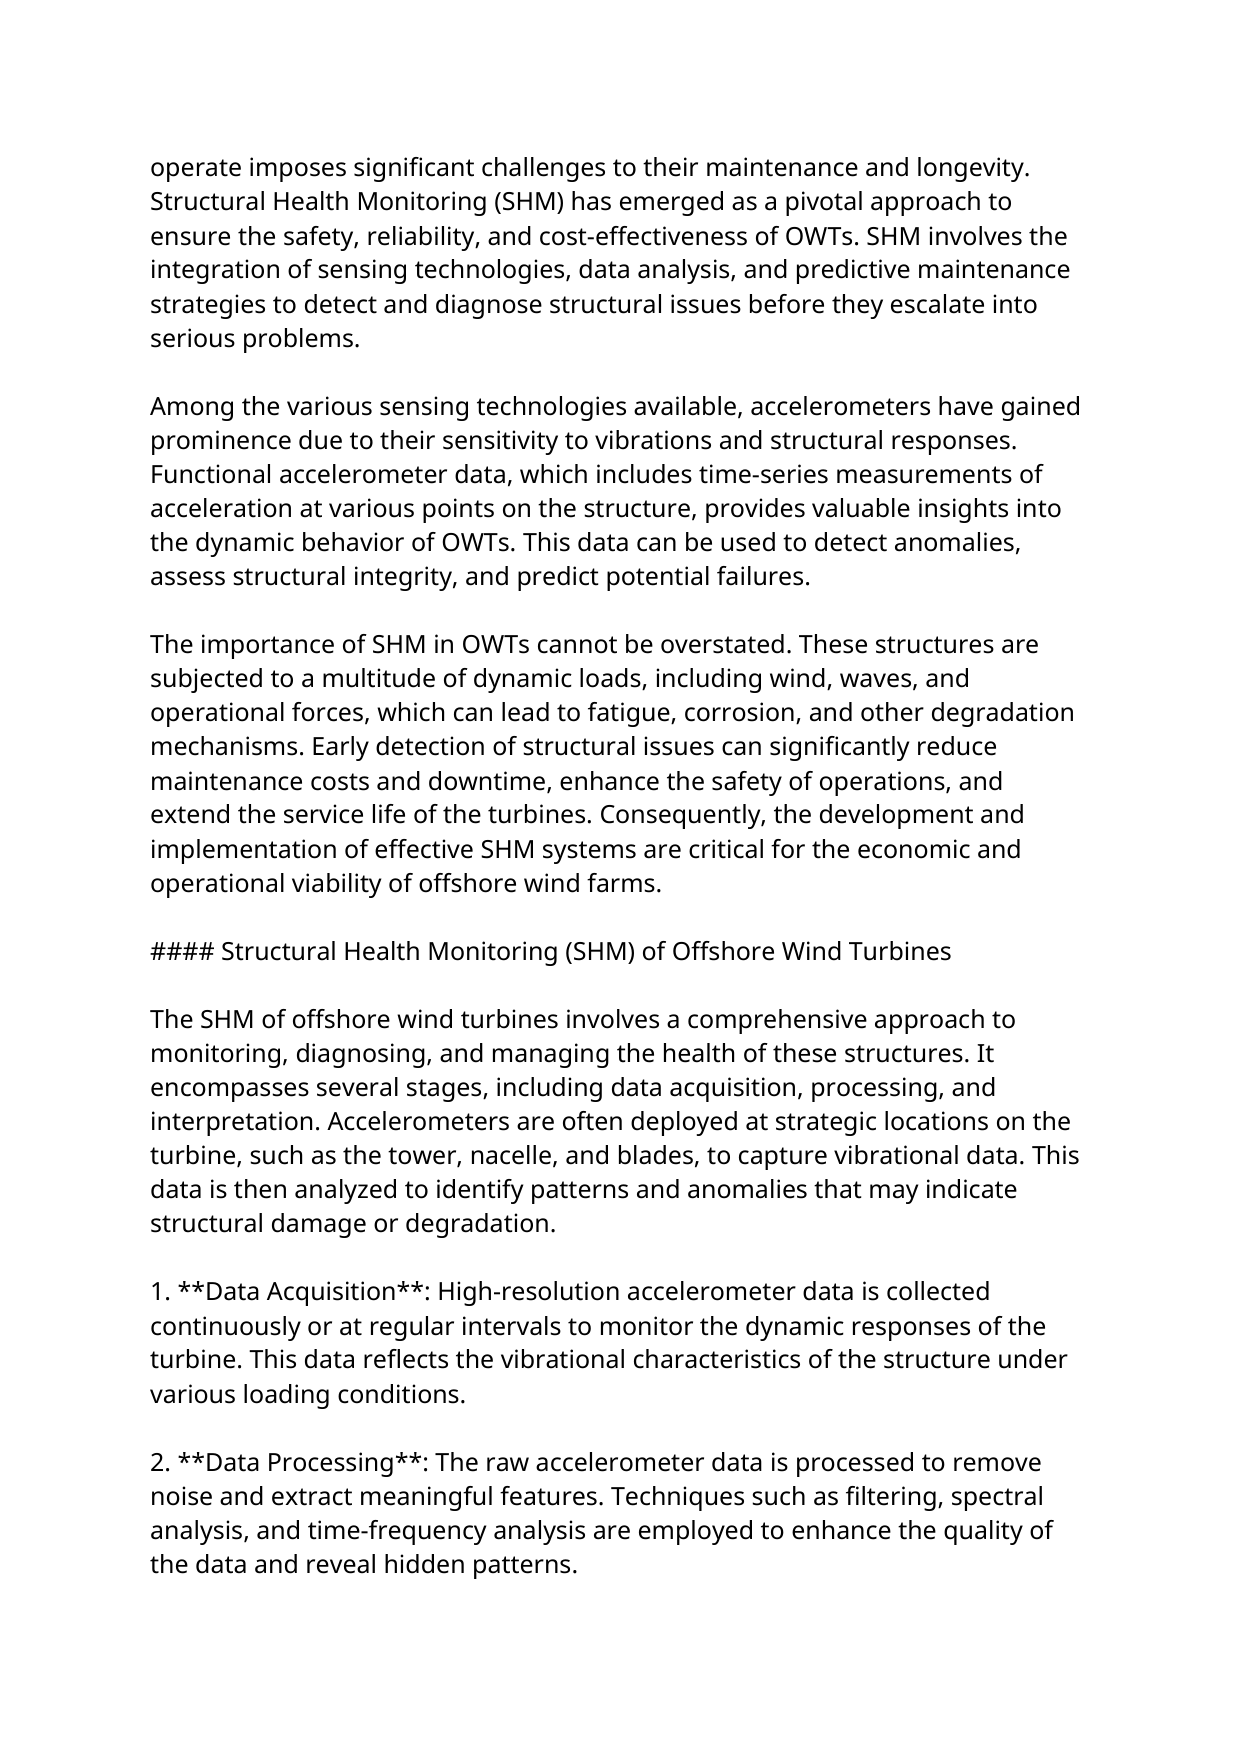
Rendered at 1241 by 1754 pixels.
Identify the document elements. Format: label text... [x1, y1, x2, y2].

text 2. **Data Processing**: The raw accelerometer data is processed to remove noise and extract meaningful features. Techniques such as filtering, spectral analysis, and time-frequency analysis are employed to enhance the quality of the data and reveal hidden patterns. [150, 1444, 1090, 1581]
text 1. **Data Acquisition**: High-resolution accelerometer data is collected continuously or at regular intervals to monitor the dynamic responses of the turbine. This data reflects the vibrational characteristics of the structure under various loading conditions. [150, 1274, 1090, 1410]
text The SHM of offshore wind turbines involves a comprehensive approach to monitoring, diagnosing, and managing the health of these structures. It encompasses several stages, including data acquisition, processing, and interpretation. Accelerometers are often deployed at strategic locations on the turbine, such as the tower, nacelle, and blades, to capture vibrational data. This data is then analyzed to identify patterns and anomalies that may indicate structural damage or degradation. [150, 1002, 1090, 1240]
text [150, 150, 1090, 354]
text Among the various sensing technologies available, accelerometers have gained prominence due to their sensitivity to vibrations and structural responses. Functional accelerometer data, which includes time-series measurements of acceleration at various points on the structure, provides valuable insights into the dynamic behavior of OWTs. This data can be used to detect anomalies, assess structural integrity, and predict potential failures. [150, 388, 1090, 593]
text The importance of SHM in OWTs cannot be overstated. These structures are subjected to a multitude of dynamic loads, including wind, waves, and operational forces, which can lead to fatigue, corrosion, and other degradation mechanisms. Early detection of structural issues can significantly reduce maintenance costs and downtime, enhance the safety of operations, and extend the service life of the turbines. Consequently, the development and implementation of effective SHM systems are critical for the economic and operational viability of offshore wind farms. [150, 627, 1090, 899]
text #### Structural Health Monitoring (SHM) of Offshore Wind Turbines [150, 933, 1090, 967]
